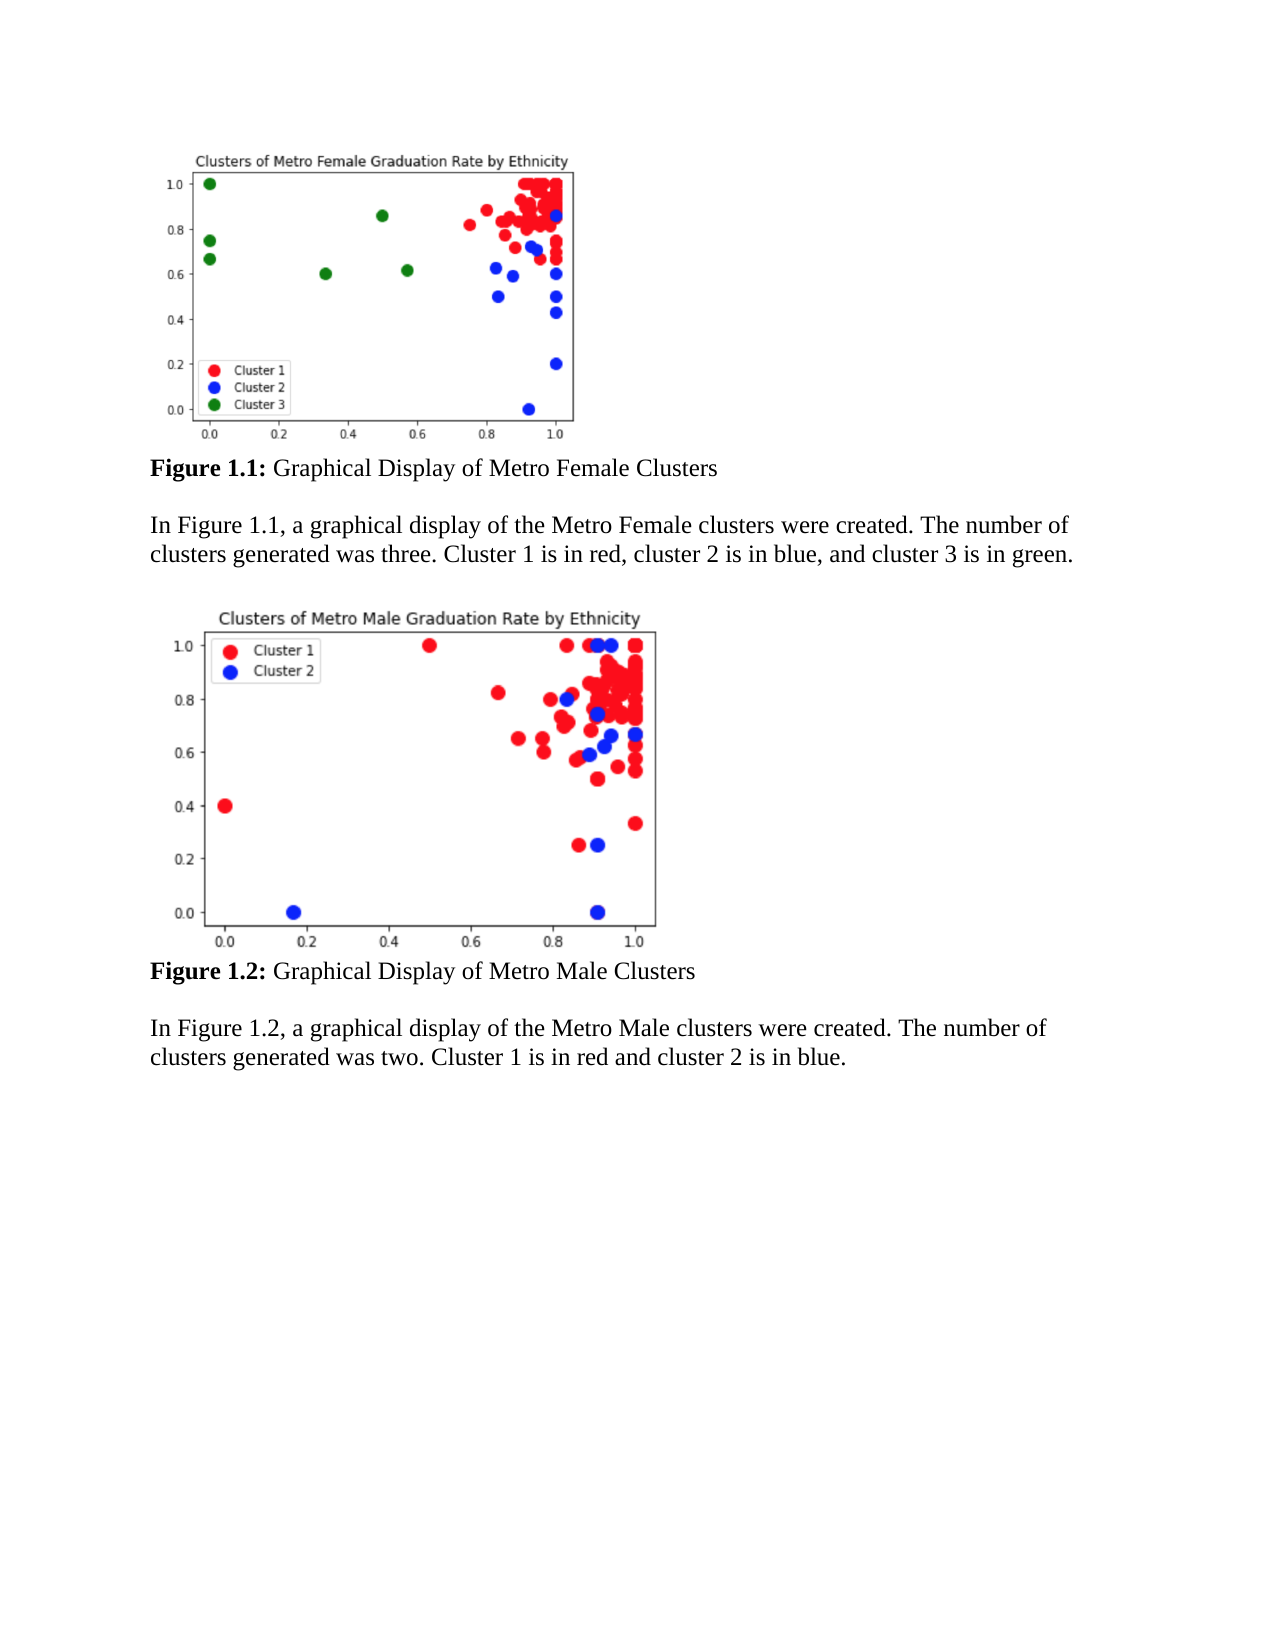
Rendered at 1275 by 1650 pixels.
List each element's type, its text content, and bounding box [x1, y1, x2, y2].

text Figure 1.1: Graphical Display of Metro Female Clusters [150, 453, 1125, 482]
text In Figure 1.1, a graphical display of the Metro Female clusters were created. The number of clusters generated was three. Cluster 1 is in red, cluster 2 is in blue, and cluster 3 is in green. [150, 510, 1125, 568]
text In Figure 1.2, a graphical display of the Metro Male clusters were created. The number of clusters generated was two. Cluster 1 is in red and cluster 2 is in blue. [150, 1013, 1125, 1071]
picture [150, 596, 707, 956]
text Figure 1.2: Graphical Display of Metro Male Clusters [150, 956, 1125, 984]
picture [150, 150, 620, 453]
